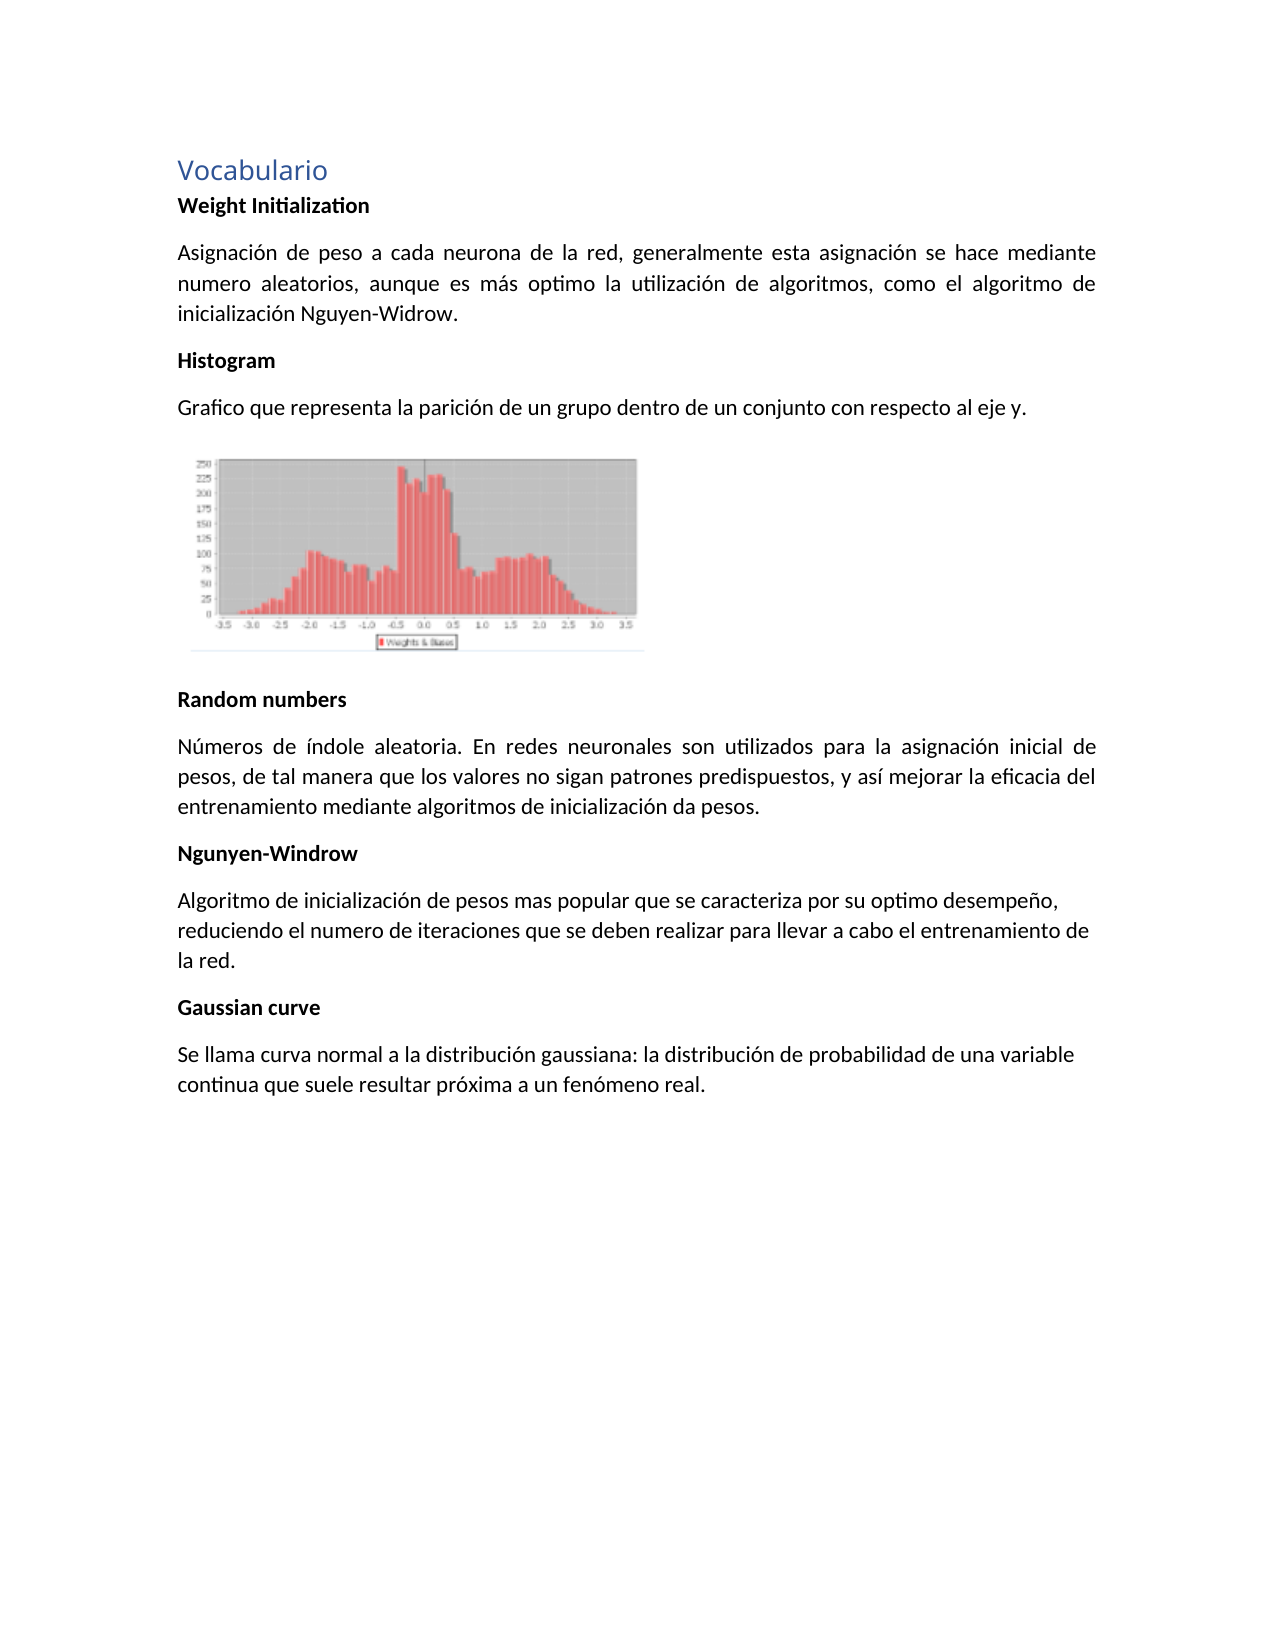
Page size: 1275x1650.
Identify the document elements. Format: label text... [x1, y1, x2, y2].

text Algoritmo de inicialización de pesos mas popular que se caracteriza por su optimo desempeño, reduciendo el numero de iteraciones que se deben realizar para llevar a cabo el entrenamiento de la red. [177, 886, 1098, 974]
text Se llama curva normal a la distribución gaussiana: la distribución de probabilidad de una variable continua que suele resultar próxima a un fenómeno real. [177, 1040, 1098, 1098]
text Grafico que representa la parición de un grupo dentro de un conjunto con respecto al eje y. [177, 393, 1098, 421]
text Gaussian curve [177, 993, 1098, 1021]
text Ngunyen-Windrow [177, 839, 1098, 867]
text Weight Initialization [177, 192, 1098, 219]
text Histogram [177, 346, 1098, 374]
text Asignación de peso a cada neurona de la red, generalmente esta asignación se hace mediante numero aleatorios, aunque es más optimo la utilización de algoritmos, como el algoritmo de inicialización Nguyen-Widrow. [177, 238, 1098, 327]
picture [177, 439, 654, 666]
subtitle Vocabulario [177, 152, 1098, 189]
text Números de índole aleatoria. En redes neuronales son utilizados para la asignación inicial de pesos, de tal manera que los valores no sigan patrones predispuestos, y así mejorar la eficacia del entrenamiento mediante algoritmos de inicialización da pesos. [177, 732, 1098, 820]
text Random numbers [177, 685, 1098, 713]
